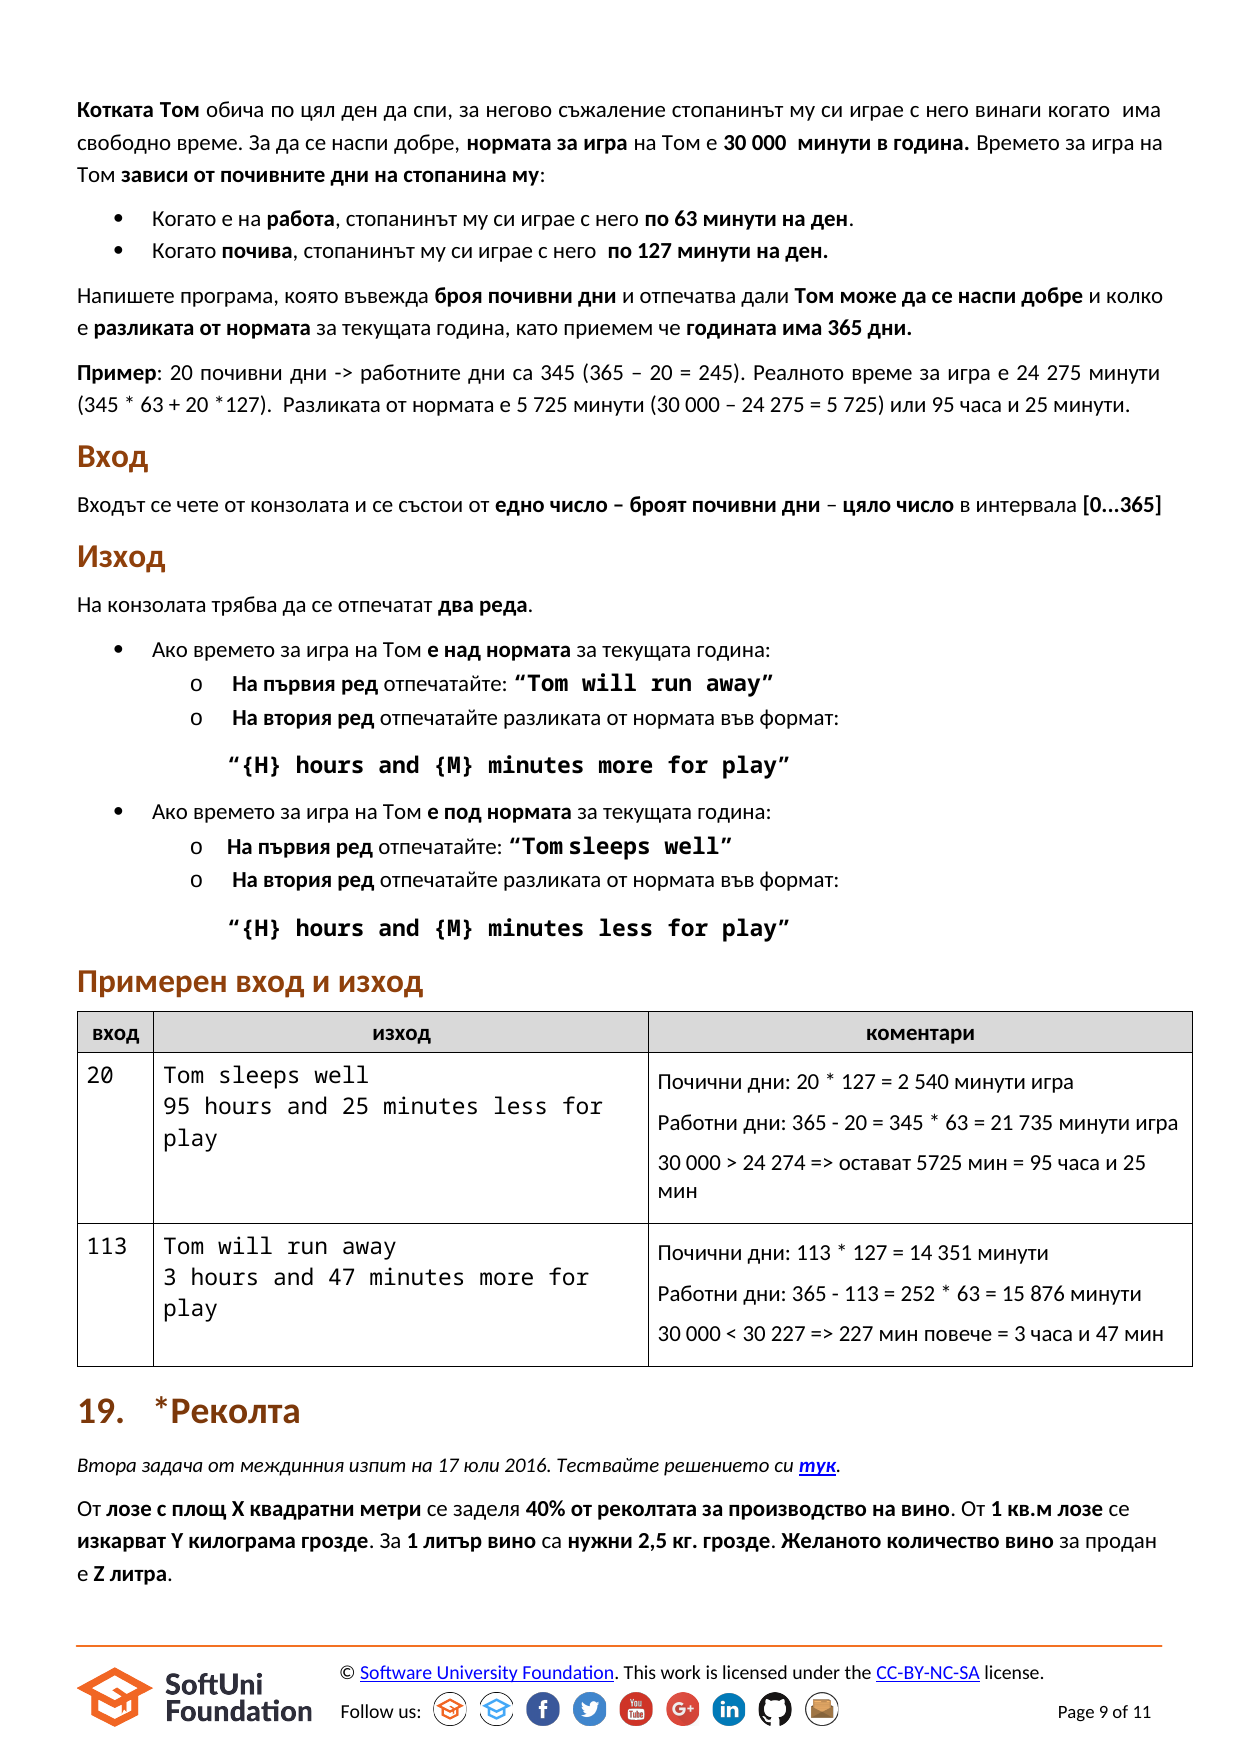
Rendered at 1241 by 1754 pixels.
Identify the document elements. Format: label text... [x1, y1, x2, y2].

picture [433, 1692, 467, 1726]
picture [480, 1692, 513, 1726]
table_header вход [78, 1012, 153, 1052]
text Напишете програма, която въвежда броя почивни дни и отпечатва дали Том може да се наспи добре и колко е разликата от нормата за текущата година, като приемем че годината има 365 дни. [77, 281, 1163, 342]
text “{H} hours and {M} minutes less for play” [152, 912, 1163, 943]
text Котката Том обича по цял ден да спи, за негово съжаление стопанинът му си играе с него винаги когато има свободно време. За да се наспи добре, нормата за игра на Том е 30 000 минути в година. Времето за игра на Том зависи от почивните дни на стопанина му: [77, 95, 1163, 188]
text Входът се чете от конзолата и се състои от едно число – броят почивни дни – цяло число в интервала [0...365] [77, 490, 1163, 518]
list Когато е на работа, стопанинът му си играе с него по 63 минути на ден. [114, 204, 1163, 232]
list На първия ред отпечатайте: “Tom will run away” [189, 667, 1163, 698]
picture [526, 1692, 560, 1726]
table_cell Почични дни: 113 * 127 = 14 351 минути Работни дни: 365 - 113 = 252 * 63 = 15 876 минути 30 000 < 30 227 => 227 мин повече = 3 часа и 47 мин [649, 1224, 1192, 1366]
table_cell Tom will run away 3 hours and 47 minutes more for play [154, 1224, 648, 1366]
table_cell Tom sleeps well 95 hours and 25 minutes less for play [154, 1053, 648, 1223]
picture [727, 1707, 738, 1717]
picture [573, 1692, 607, 1726]
list На първия ред отпечатайте: “Tom sleeps well” [189, 829, 1163, 861]
text Втора задача от междинния изпит на 17 юли 2016. Тествайте решението си тук. [77, 1453, 1163, 1478]
picture [805, 1692, 839, 1726]
list Когато почива, стопанинът му си играе с него по 127 минути на ден. [114, 237, 1163, 265]
picture [736, 1716, 746, 1726]
list На втория ред отпечатайте разликата от нормата във формат: [189, 866, 1163, 895]
subtitle Вход [77, 435, 1163, 476]
picture [736, 1693, 746, 1703]
table_cell 20 [78, 1053, 153, 1223]
text На конзолата трябва да се отпечатат два реда. [77, 590, 1163, 618]
picture [712, 1716, 722, 1726]
list На втория ред отпечатайте разликата от нормата във формат: [189, 703, 1163, 732]
table_cell 113 [78, 1224, 153, 1366]
text Пример: 20 почивни дни -> работните дни са 345 (365 – 20 = 245). Реалното време за игра е 24 275 минути (345 * 63 + 20 *127). Разликата от нормата е 5 725 минути (30 000 – 24 275 = 5 725) или 95 часа и 25 минути. [77, 358, 1163, 418]
picture [666, 1692, 700, 1726]
list Ако времето за игра на Том е под нормата за текущата година: [114, 797, 1163, 825]
list Ако времето за игра на Том е над нормата за текущата година: [114, 635, 1163, 663]
picture [76, 1667, 312, 1727]
text “{H} hours and {M} minutes more for play” [152, 749, 1163, 780]
subtitle Изход [77, 535, 1163, 576]
picture [712, 1693, 722, 1703]
table_cell Почични дни: 20 * 127 = 2 540 минути игра Работни дни: 365 - 20 = 345 * 63 = 21 735 минути игра 30 000 > 24 274 => остават 5725 мин = 95 часа и 25 мин [649, 1053, 1192, 1223]
text От лозе с площ X квадратни метри се заделя 40% от реколтата за производство на вино. От 1 кв.м лозе се изкарват Y килограма грозде. За 1 литър вино са нужни 2,5 кг. грозде. Желаното количество вино за продан е Z литра. [77, 1494, 1163, 1587]
picture [619, 1692, 653, 1726]
table_header изход [154, 1012, 648, 1052]
subtitle *Реколта [77, 1387, 1163, 1433]
subtitle Примерен вход и изход [77, 960, 1163, 1001]
picture [758, 1692, 792, 1726]
table_header коментари [649, 1012, 1192, 1052]
